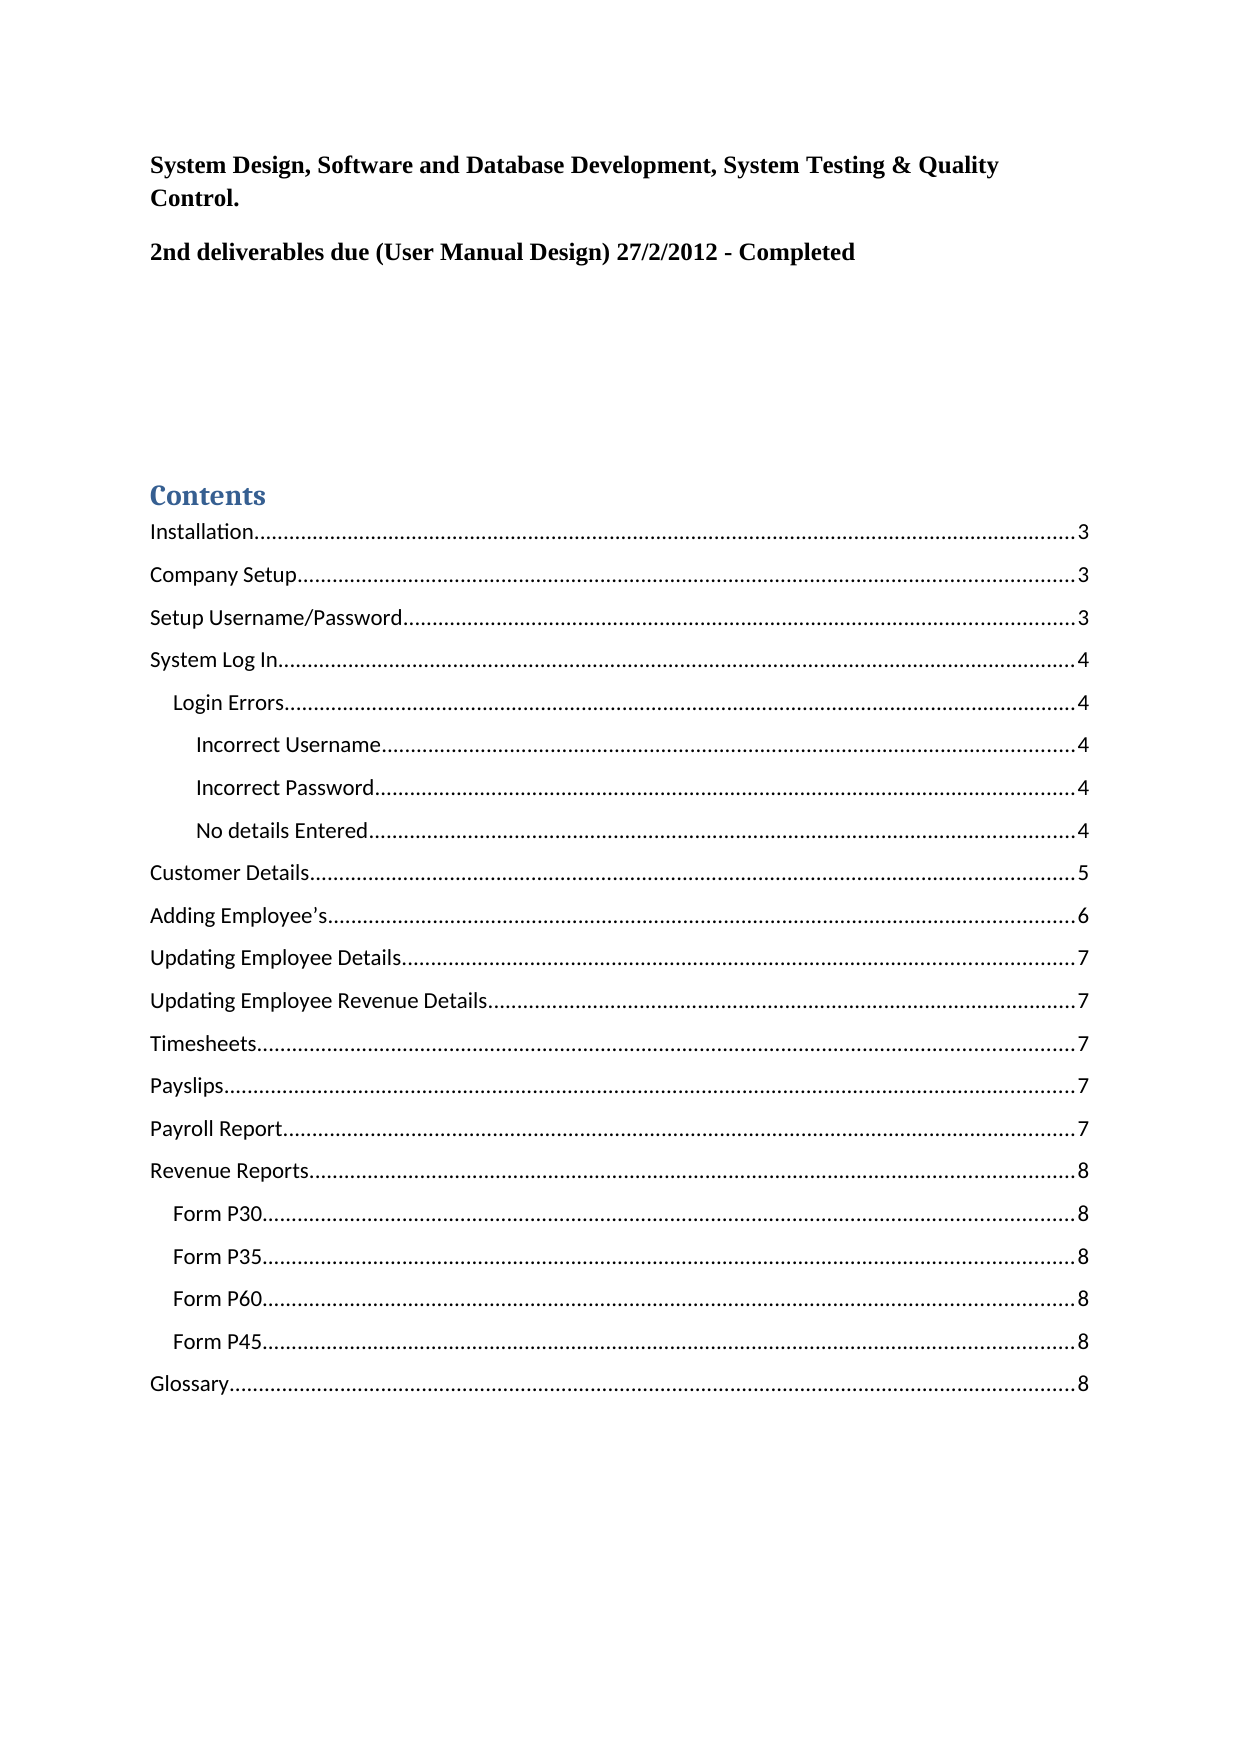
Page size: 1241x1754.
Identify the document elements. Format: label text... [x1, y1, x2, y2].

text 2nd deliverables due (User Manual Design) 27/2/2012 - Completed [150, 237, 1090, 266]
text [150, 150, 1090, 212]
